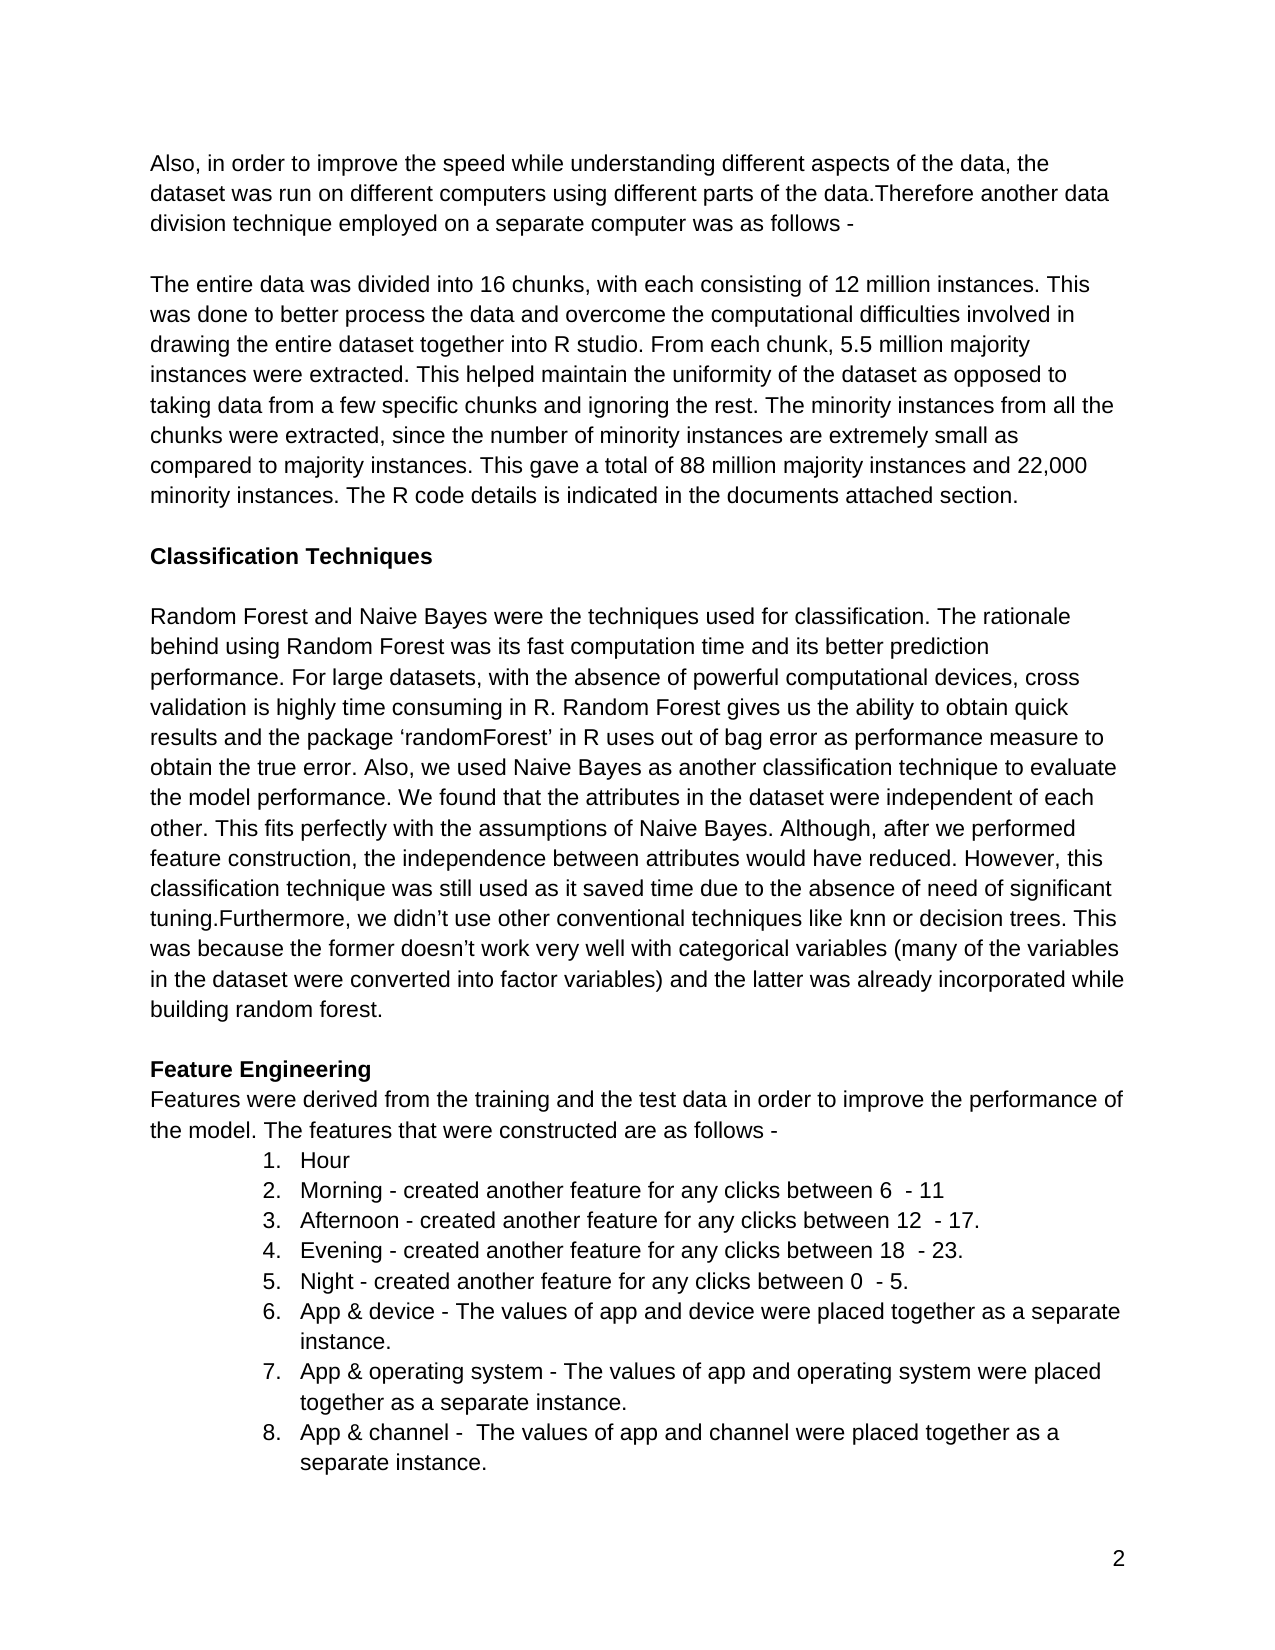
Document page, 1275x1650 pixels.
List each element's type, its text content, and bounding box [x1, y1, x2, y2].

text Feature Engineering [150, 1056, 1125, 1083]
text Classification Techniques [150, 543, 1125, 569]
list App & channel - The values of app and channel were placed together as a separate instance. [262, 1419, 1125, 1475]
list Morning - created another feature for any clicks between 6 - 11 [262, 1177, 1125, 1203]
list App & device - The values of app and device were placed together as a separate instance. [262, 1298, 1125, 1354]
list Afternoon - created another feature for any clicks between 12 - 17. [262, 1207, 1125, 1234]
text Also, in order to improve the speed while understanding different aspects of the data, the dataset was run on different computers using different parts of the data.Therefore another data division technique employed on a separate computer was as follows - [150, 150, 1125, 237]
text Features were derived from the training and the test data in order to improve the performance of the model. The features that were constructed are as follows - [150, 1086, 1125, 1143]
text The entire data was divided into 16 chunks, with each consisting of 12 million instances. This was done to better process the data and overcome the computational difficulties involved in drawing the entire dataset together into R studio. From each chunk, 5.5 million majority instances were extracted. This helped maintain the uniformity of the dataset as opposed to taking data from a few specific chunks and ignoring the rest. The minority instances from all the chunks were extracted, since the number of minority instances are extremely small as compared to majority instances. This gave a total of 88 million majority instances and 22,000 minority instances. The R code details is indicated in the documents attached section. [150, 271, 1125, 509]
list Night - created another feature for any clicks between 0 - 5. [262, 1268, 1125, 1294]
list Hour [262, 1147, 1125, 1173]
list Evening - created another feature for any clicks between 18 - 23. [262, 1237, 1125, 1264]
text Random Forest and Naive Bayes were the techniques used for classification. The rationale behind using Random Forest was its fast computation time and its better prediction performance. For large datasets, with the absence of powerful computational devices, cross validation is highly time consuming in R. Random Forest gives us the ability to obtain quick results and the package ‘randomForest’ in R uses out of bag error as performance measure to obtain the true error. Also, we used Naive Bayes as another classification technique to evaluate the model performance. We found that the attributes in the dataset were independent of each other. This fits perfectly with the assumptions of Naive Bayes. Although, after we performed feature construction, the independence between attributes would have reduced. However, this classification technique was still used as it saved time due to the absence of need of significant tuning.Furthermore, we didn’t use other conventional techniques like knn or decision trees. This was because the former doesn’t work very well with categorical variables (many of the variables in the dataset were converted into factor variables) and the latter was already incorporated while building random forest. [150, 603, 1125, 1022]
list App & operating system - The values of app and operating system were placed together as a separate instance. [262, 1358, 1125, 1415]
